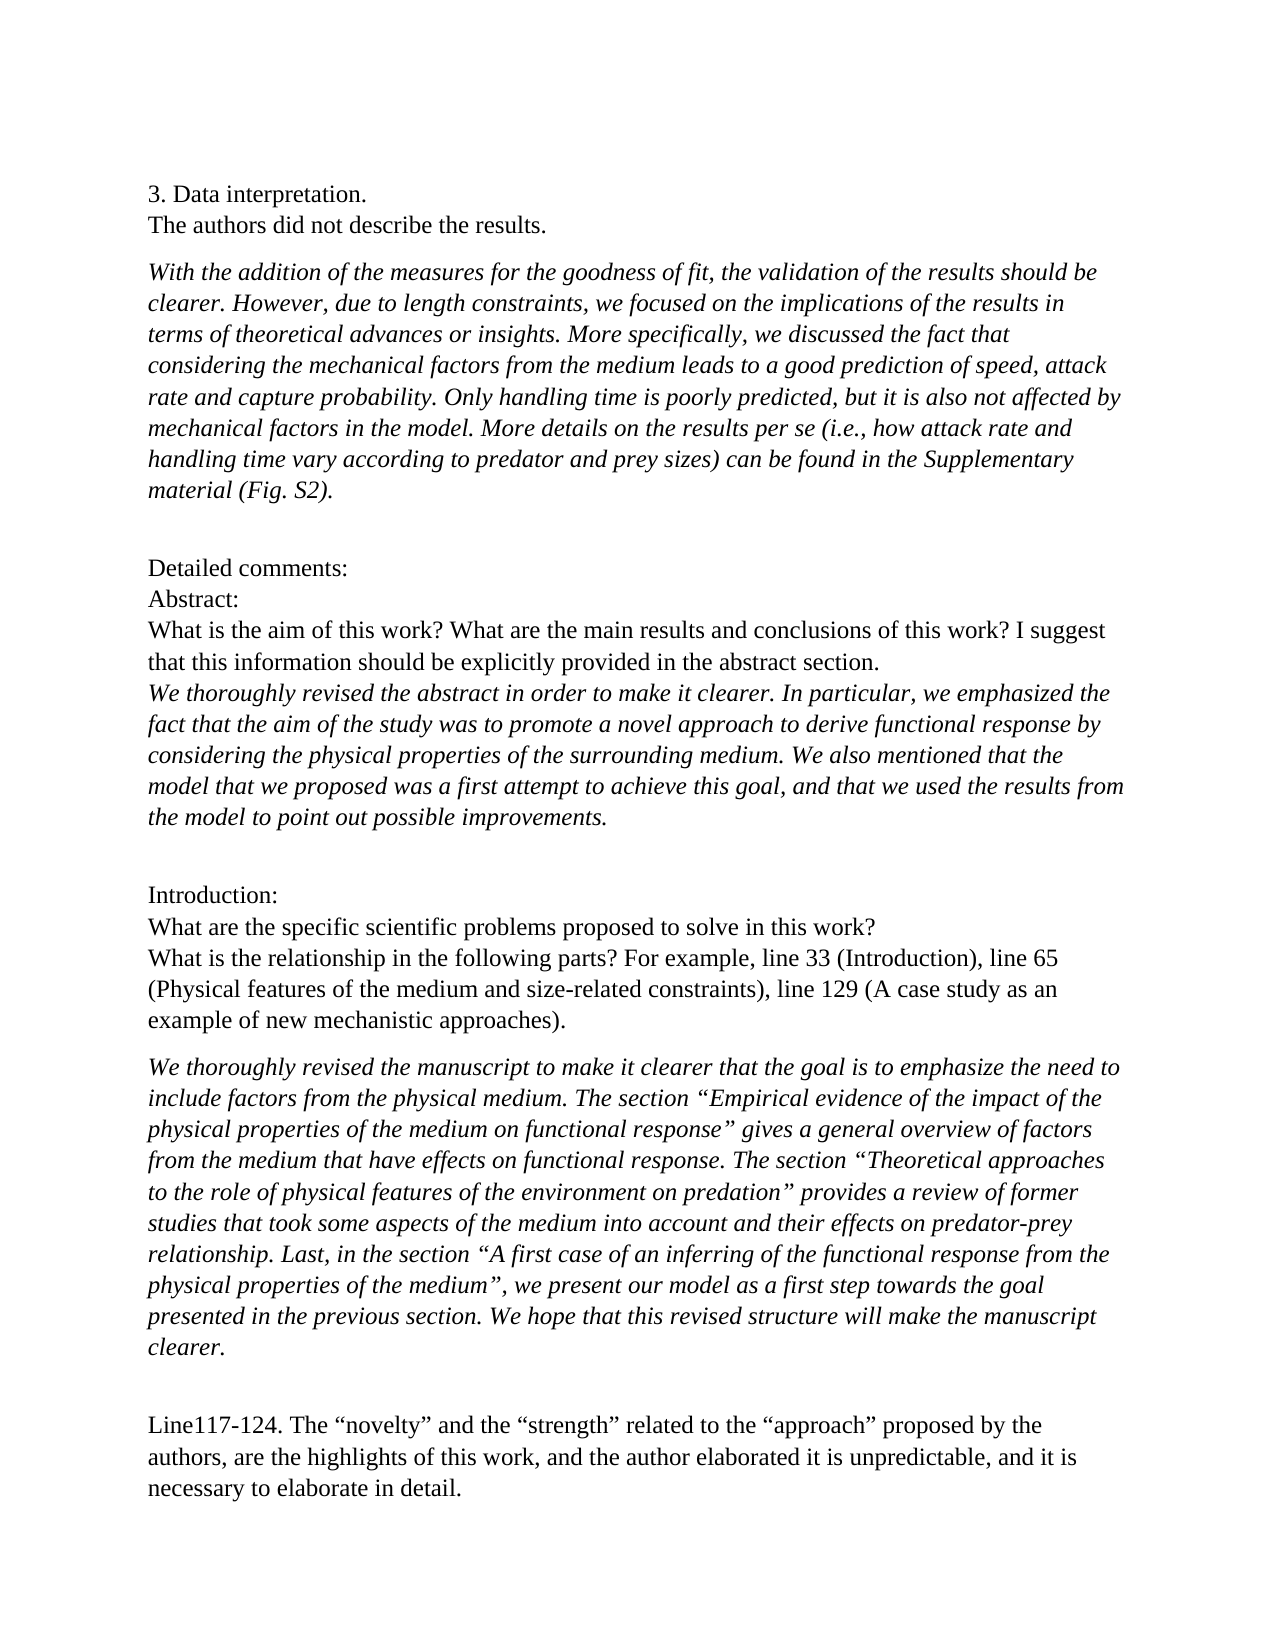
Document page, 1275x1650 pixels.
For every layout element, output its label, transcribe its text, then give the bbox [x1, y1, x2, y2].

text Introduction: What are the specific scientific problems proposed to solve in this work? What is the relationship in the following parts? For example, line 33 (Introduction), line 65 (Physical features of the medium and size-related constraints), line 129 (A case study as an example of new mechanistic approaches). [148, 849, 1127, 1033]
text With the addition of the measures for the goodness of fit, the validation of the results should be clearer. However, due to length constraints, we focused on the implications of the results in terms of theoretical advances or insights. More specifically, we discussed the fact that considering the mechanical factors from the medium leads to a good prediction of speed, attack rate and capture probability. Only handling time is poorly predicted, but it is also not affected by mechanical factors in the model. More details on the results per se (i.e., how attack rate and handling time vary according to predator and prey sizes) can be found in the Supplementary material (Fig. S2). [148, 257, 1127, 503]
text 3. Data interpretation. The authors did not describe the results. [148, 148, 1127, 238]
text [148, 1379, 1127, 1501]
text Detailed comments: Abstract: What is the aim of this work? What are the main results and conclusions of this work? I suggest that this information should be explicitly provided in the abstract section. We thoroughly revised the abstract in order to make it clearer. In particular, we emphasized the fact that the aim of the study was to promote a novel approach to derive functional response by considering the physical properties of the surrounding medium. We also mentioned that the model that we proposed was a first attempt to achieve this goal, and that we used the results from the model to point out possible improvements. [148, 522, 1127, 831]
text We thoroughly revised the manuscript to make it clearer that the goal is to emphasize the need to include factors from the physical medium. The section “Empirical evidence of the impact of the physical properties of the medium on functional response” gives a general overview of factors from the medium that have effects on functional response. The section “Theoretical approaches to the role of physical features of the environment on predation” provides a review of former studies that took some aspects of the medium into account and their effects on predator-prey relationship. Last, in the section “A first case of an inferring of the functional response from the physical properties of the medium”, we present our model as a first step towards the goal presented in the previous section. We hope that this revised structure will make the manuscript clearer. [148, 1052, 1127, 1361]
